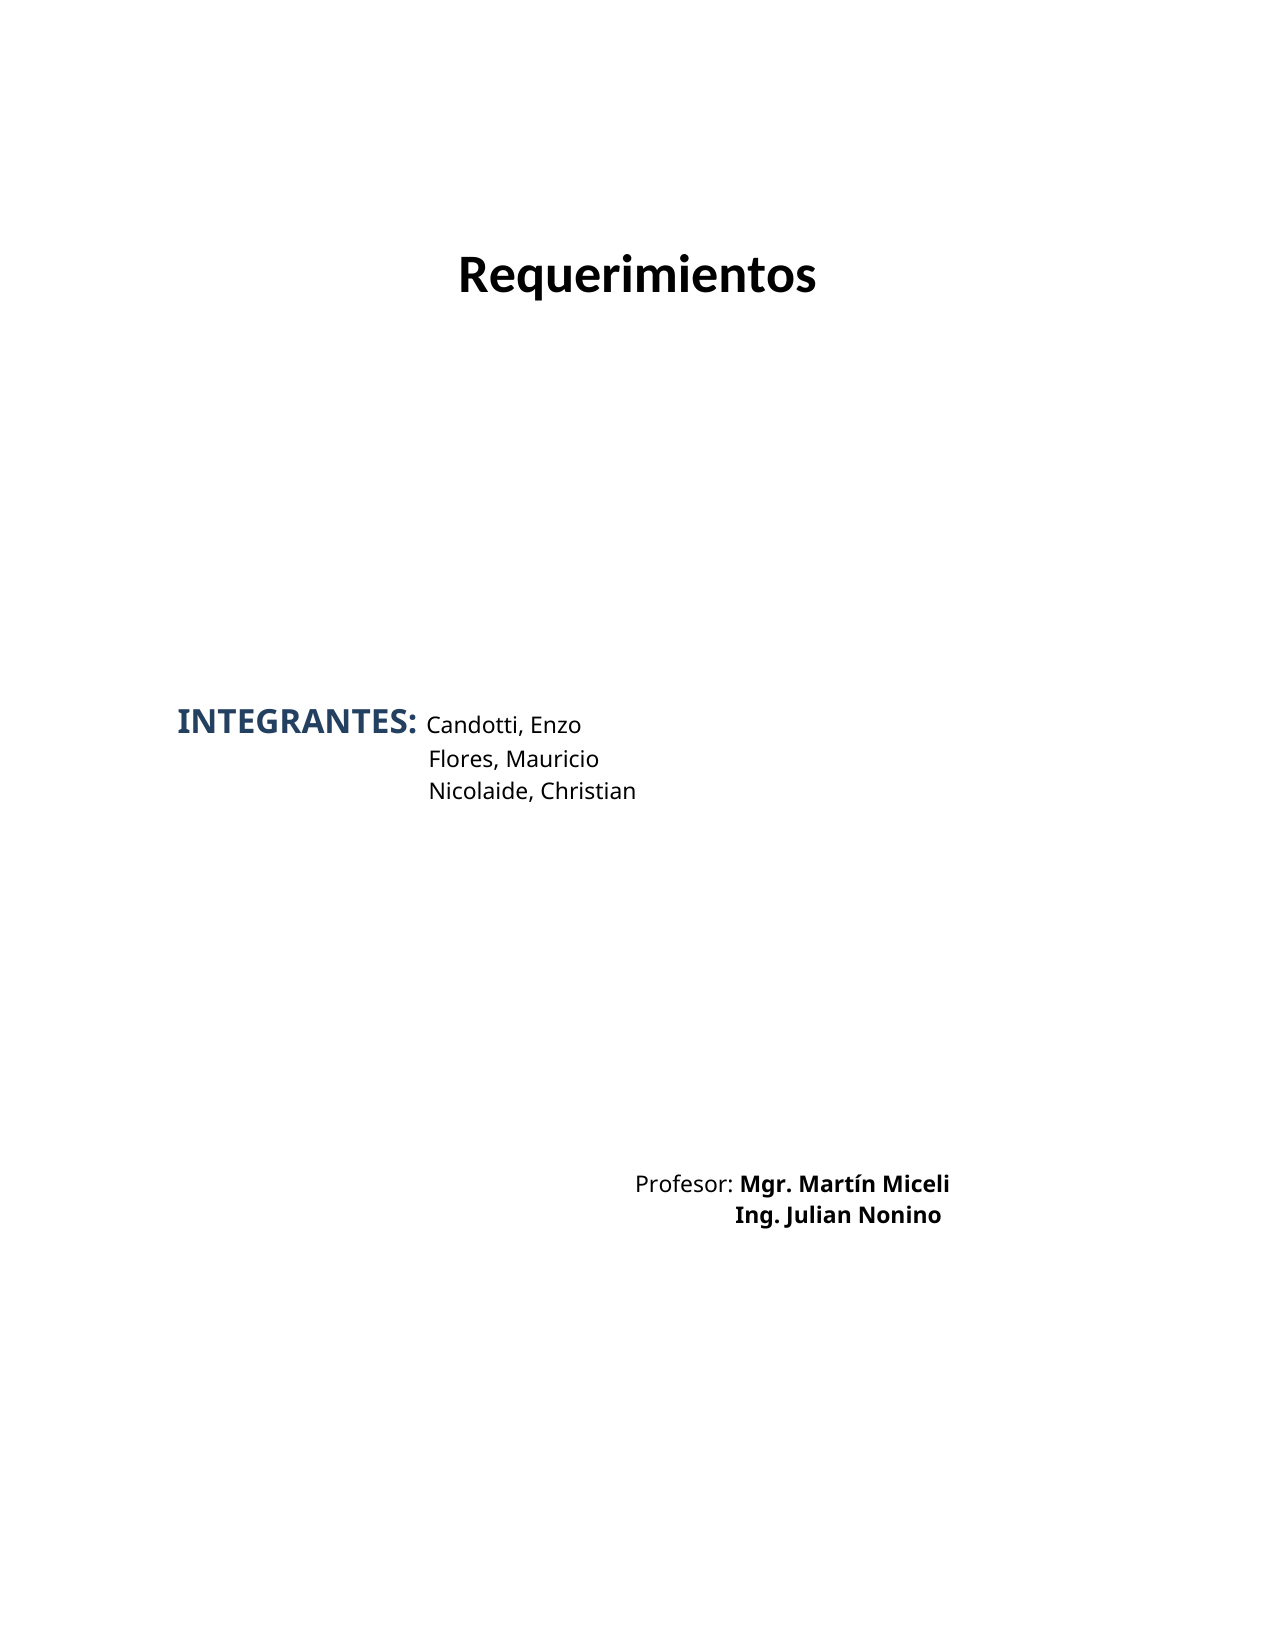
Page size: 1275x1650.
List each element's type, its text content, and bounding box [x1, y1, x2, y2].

text INTEGRANTES: Candotti, Enzo [177, 698, 1098, 743]
text Nicolaide, Christian [325, 774, 1098, 806]
text Profesor: Mgr. Martín Miceli [635, 1168, 1098, 1199]
text Requerimientos [177, 240, 1098, 306]
text Ing. Julian Nonino [635, 1199, 1098, 1231]
text Flores, Mauricio [325, 743, 1098, 774]
